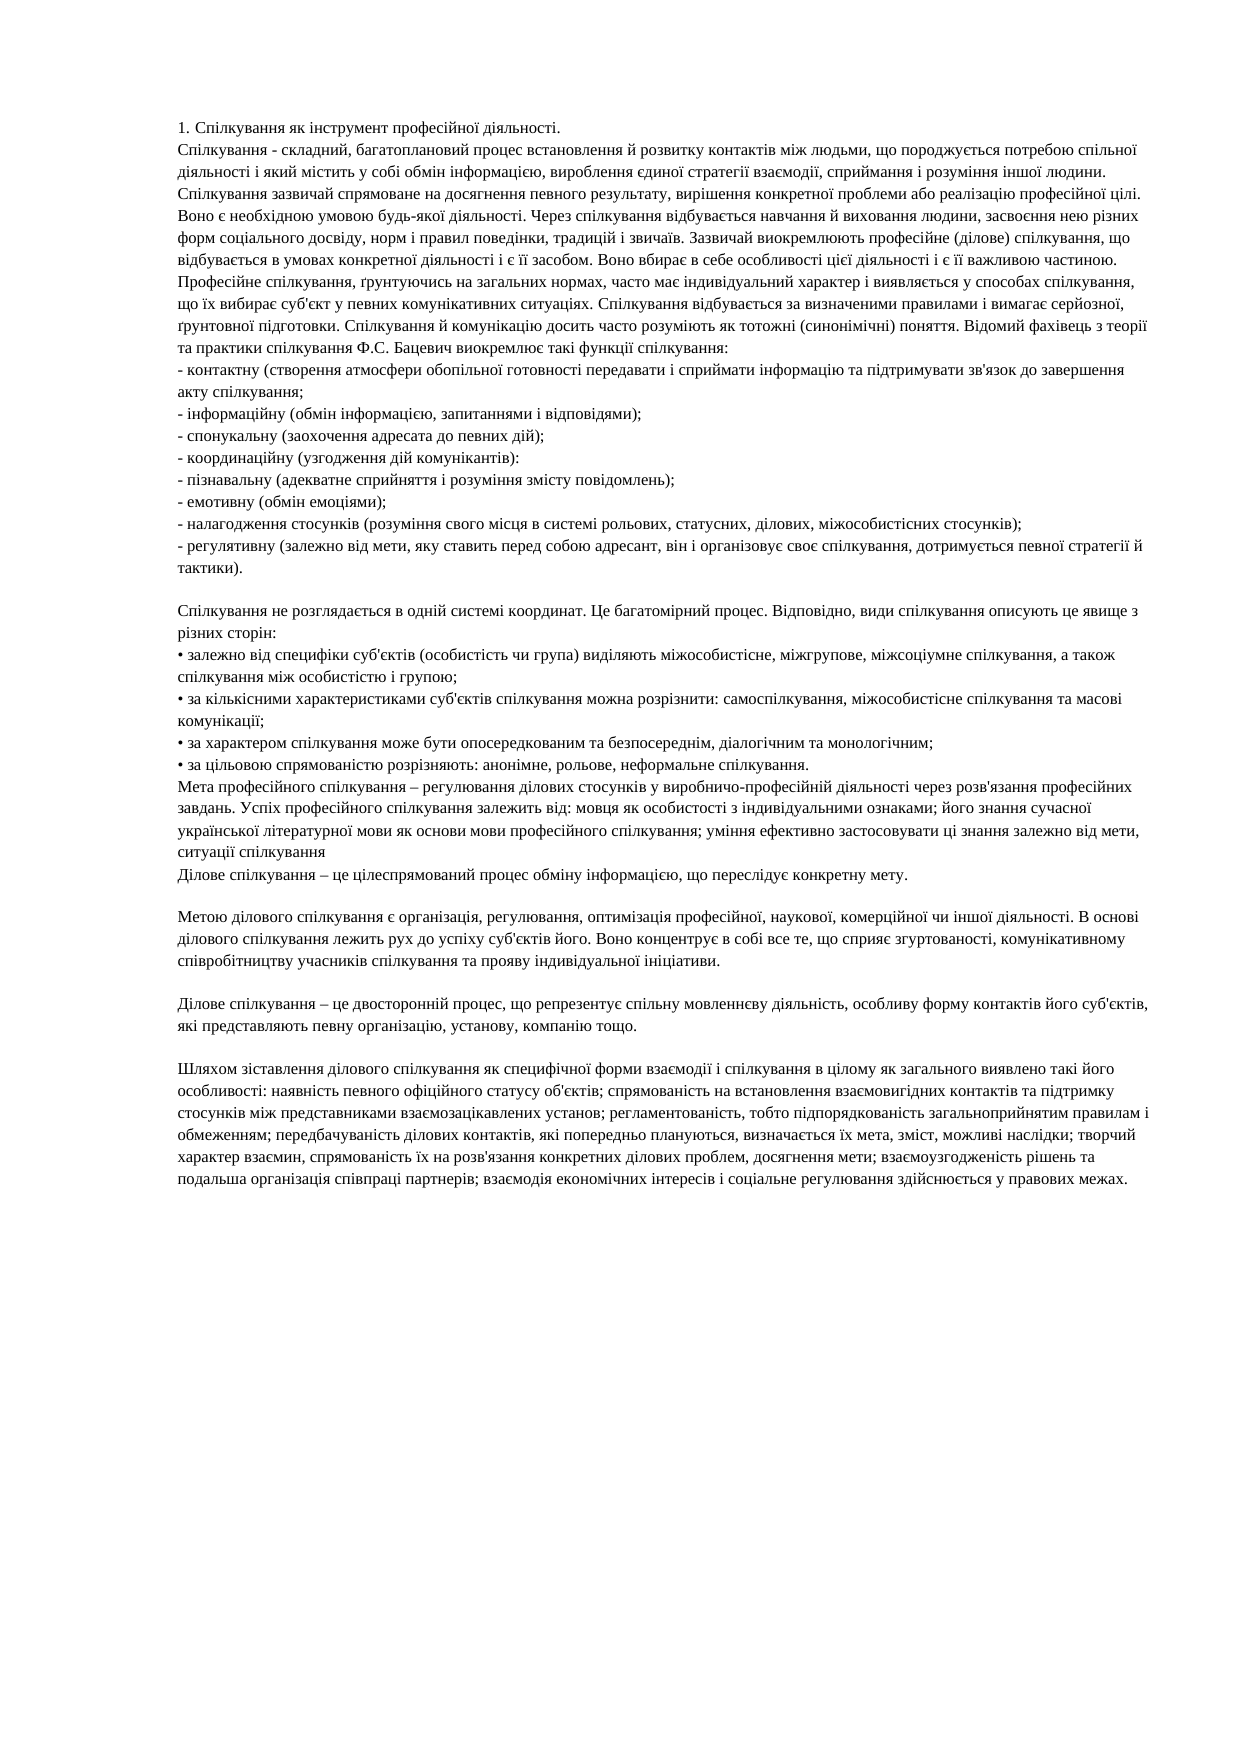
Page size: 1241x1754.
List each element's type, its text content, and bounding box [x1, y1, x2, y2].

text Метою ділового спілкування є організація, регулювання, оптимізація професійної, наукової, комерційної чи іншої діяльності. В основі ділового спілкування лежить рух до успіху суб'єктів його. Воно концентрує в собі все те, що сприяє згуртованості, комунікативному співробітництву учасників спілкування та прояву індивідуальної ініціативи. [177, 907, 1152, 970]
text Спілкування не розглядається в одній системі координат. Це багатомірний процес. Відповідно, види спілкування описують це явище з різних сторін: • залежно від специфіки суб'єктів (особистість чи група) виділяють міжособистісне, міжгрупове, міжсоціумне спілкування, а також спілкування між особистістю і групою; • за кількісними характеристиками суб'єктів спілкування можна розрізнити: самоспілкування, міжособистісне спілкування та масові комунікації; • за характером спілкування може бути опосередкованим та безпосереднім, діалогічним та монологічним; • за цільовою спрямованістю розрізняють: анонімне, рольове, неформальне спілкування. Мета професійного спілкування – регулювання ділових стосунків у виробничо-професійній діяльності через розв'язання професійних завдань. Успіх професійного спілкування залежить від: мовця як особистості з індивідуальними ознаками; його знання сучасної української літературної мови як основи мови професійного спілкування; уміння ефективно застосовувати ці знання залежно від мети, ситуації спілкування Ділове спілкування – це цілеспрямований процес обміну інформацією, що переслідує конкретну мету. [177, 601, 1152, 883]
text Шляхом зіставлення ділового спілкування як специфічної форми взаємодії і спілкування в цілому як загального виявлено такі його особливості: наявність певного офіційного статусу об'єктів; спрямованість на встановлення взаємовигідних контактів та підтримку стосунків між представниками взаємозацікавлених установ; регламентованість, тобто підпорядкованість загальноприйнятим правилам і обмеженням; передбачуваність ділових контактів, які попередньо плануються, визначається їх мета, зміст, можливі наслідки; творчий характер взаємин, спрямованість їх на розв'язання конкретних ділових проблем, досягнення мети; взаємоузгодженість рішень та подальша організація співпраці партнерів; взаємодія економічних інтересів і соціальне регулювання здійснюється у правових межах. [177, 1059, 1152, 1188]
text Ділове спілкування – це двосторонній процес, що репрезентує спільну мовленнєву діяльність, особливу форму контактів його суб'єктів, які представляють певну організацію, установу, компанію тощо. [177, 994, 1152, 1035]
text 1. Спілкування як інструмент професійної діяльності. Спілкування - складний, багатоплановий процес встановлення й розвитку контактів між людьми, що породжується потребою спільної діяльності і який містить у собі обмін інформацією, вироблення єдиної стратегії взаємодії, сприймання і розуміння іншої людини. Спілкування зазвичай спрямоване на досягнення певного результату, вирішення конкретної проблеми або реалізацію професійної цілі. Воно є необхідною умовою будь-якої діяльності. Через спілкування відбувається навчання й виховання людини, засвоєння нею різних форм соціального досвіду, норм і правил поведінки, традицій і звичаїв. Зазвичай виокремлюють професійне (ділове) спілкування, що відбувається в умовах конкретної діяльності і є її засобом. Воно вбирає в себе особливості цієї діяльності і є її важливою частиною. Професійне спілкування, ґрунтуючись на загальних нормах, часто має індивідуальний характер і виявляється у способах спілкування, що їх вибирає суб'єкт у певних комунікативних ситуаціях. Спілкування відбувається за визначеними правилами і вимагає серйозної, ґрунтовної підготовки. Спілкування й комунікацію досить часто розуміють як тотожні (синонімічні) поняття. Відомий фахівець з теорії та практики спілкування Ф.С. Бацевич виокремлює такі функції спілкування: - контактну (створення атмосфери обопільної готовності передавати і сприймати інформацію та підтримувати зв'язок до завершення акту спілкування; - інформаційну (обмін інформацією, запитаннями і відповідями); - спонукальну (заохочення адресата до певних дій); - координаційну (узгодження дій комунікантів): - пізнавальну (адекватне сприйняття і розуміння змісту повідомлень); - емотивну (обмін емоціями); - налагодження стосунків (розуміння свого місця в системі рольових, статусних, ділових, міжособистісних стосунків); - регулятивну (залежно від мети, яку ставить перед собою адресант, він і організовує своє спілкування, дотримується певної стратегії й тактики). [177, 118, 1152, 577]
